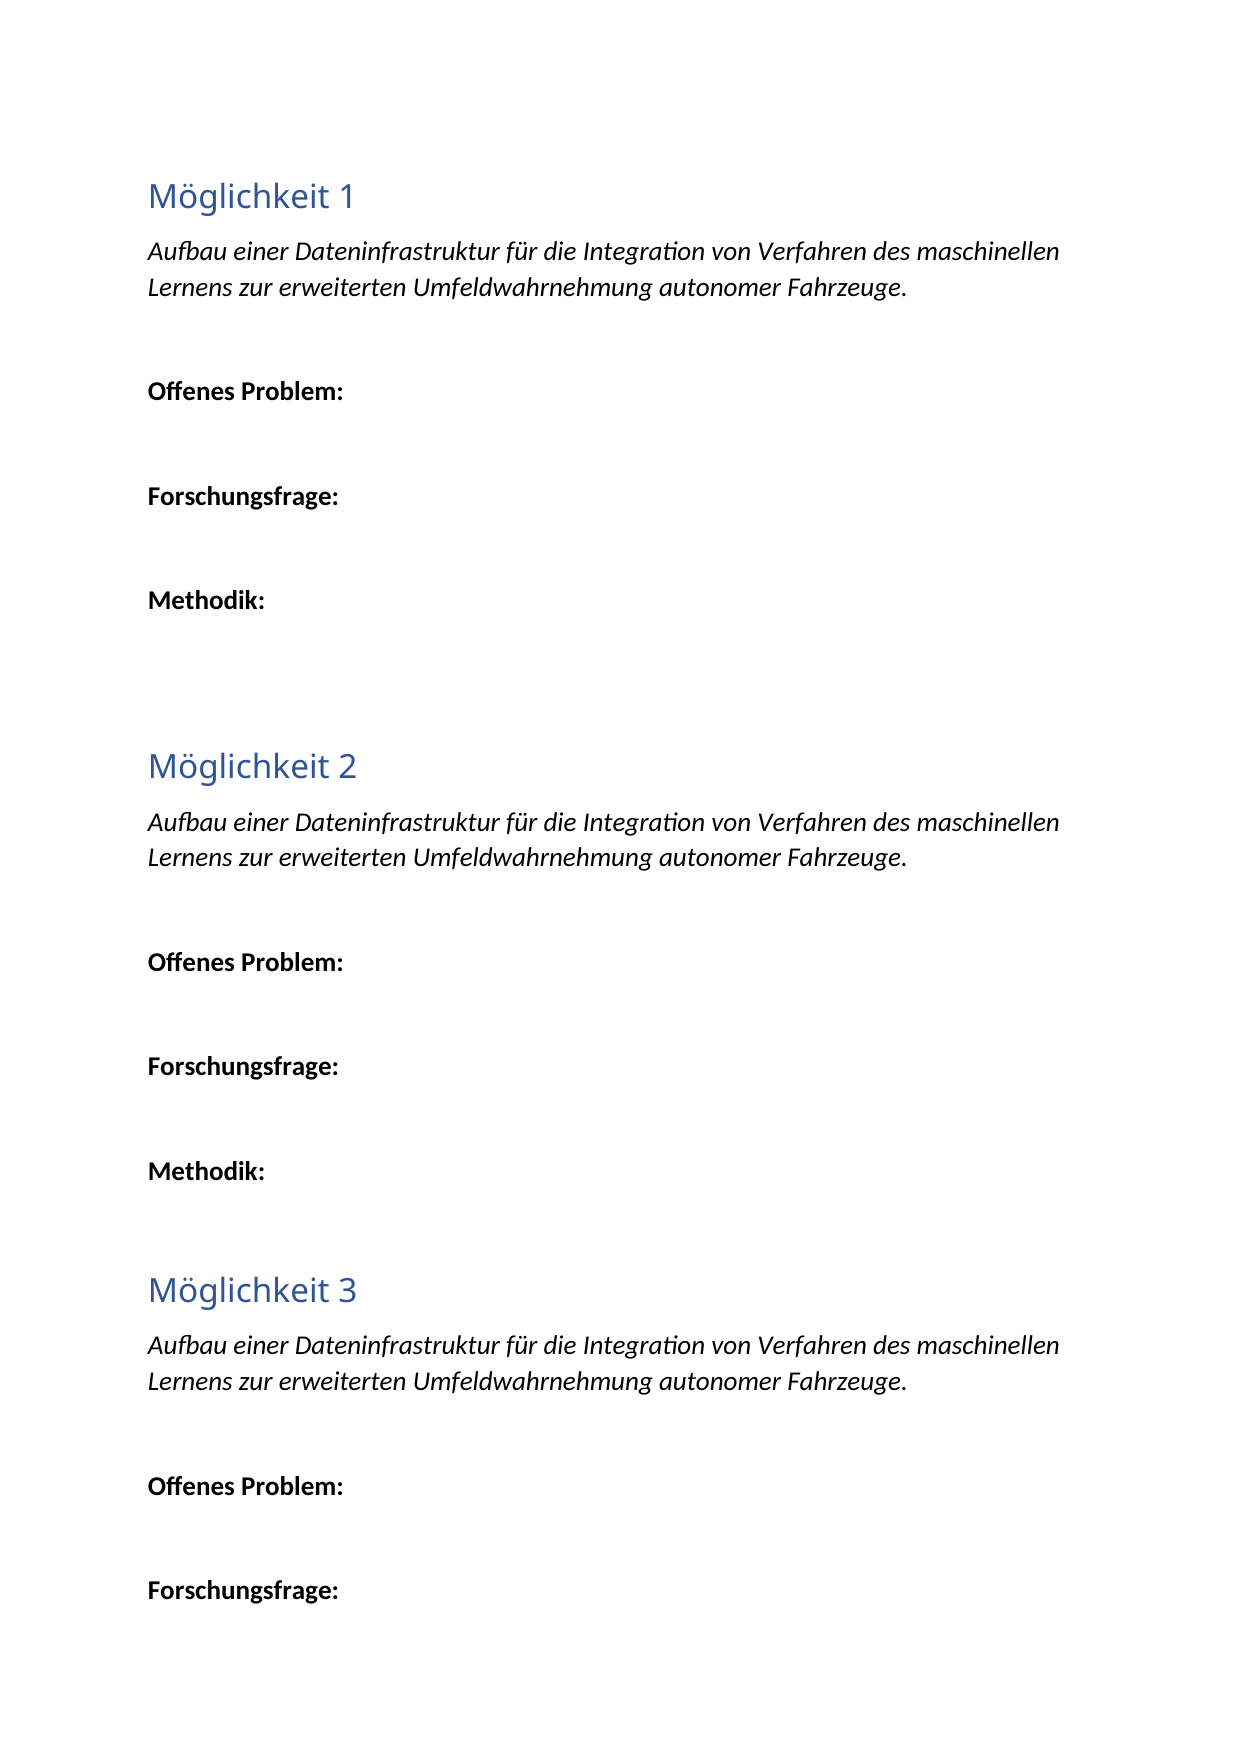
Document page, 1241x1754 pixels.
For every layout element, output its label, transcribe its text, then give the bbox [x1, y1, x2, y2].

text Forschungsfrage: [148, 479, 1093, 512]
text Offenes Problem: [148, 374, 1093, 407]
text Aufbau einer Dateninfrastruktur für die Integration von Verfahren des maschinellen Lernens zur erweiterten Umfeldwahrnehmung autonomer Fahrzeuge. [148, 805, 1093, 873]
text Offenes Problem: [148, 945, 1093, 978]
text Offenes Problem: [148, 1469, 1093, 1502]
text Methodik: [148, 1154, 1093, 1187]
text Methodik: [148, 583, 1093, 616]
subtitle Möglichkeit 2 [148, 743, 1093, 789]
subtitle Möglichkeit 3 [148, 1267, 1093, 1312]
text Forschungsfrage: [148, 1573, 1093, 1606]
text Aufbau einer Dateninfrastruktur für die Integration von Verfahren des maschinellen Lernens zur erweiterten Umfeldwahrnehmung autonomer Fahrzeuge. [148, 1328, 1093, 1397]
subtitle Möglichkeit 1 [148, 173, 1093, 218]
text Forschungsfrage: [148, 1049, 1093, 1082]
text Aufbau einer Dateninfrastruktur für die Integration von Verfahren des maschinellen Lernens zur erweiterten Umfeldwahrnehmung autonomer Fahrzeuge. [148, 234, 1093, 303]
